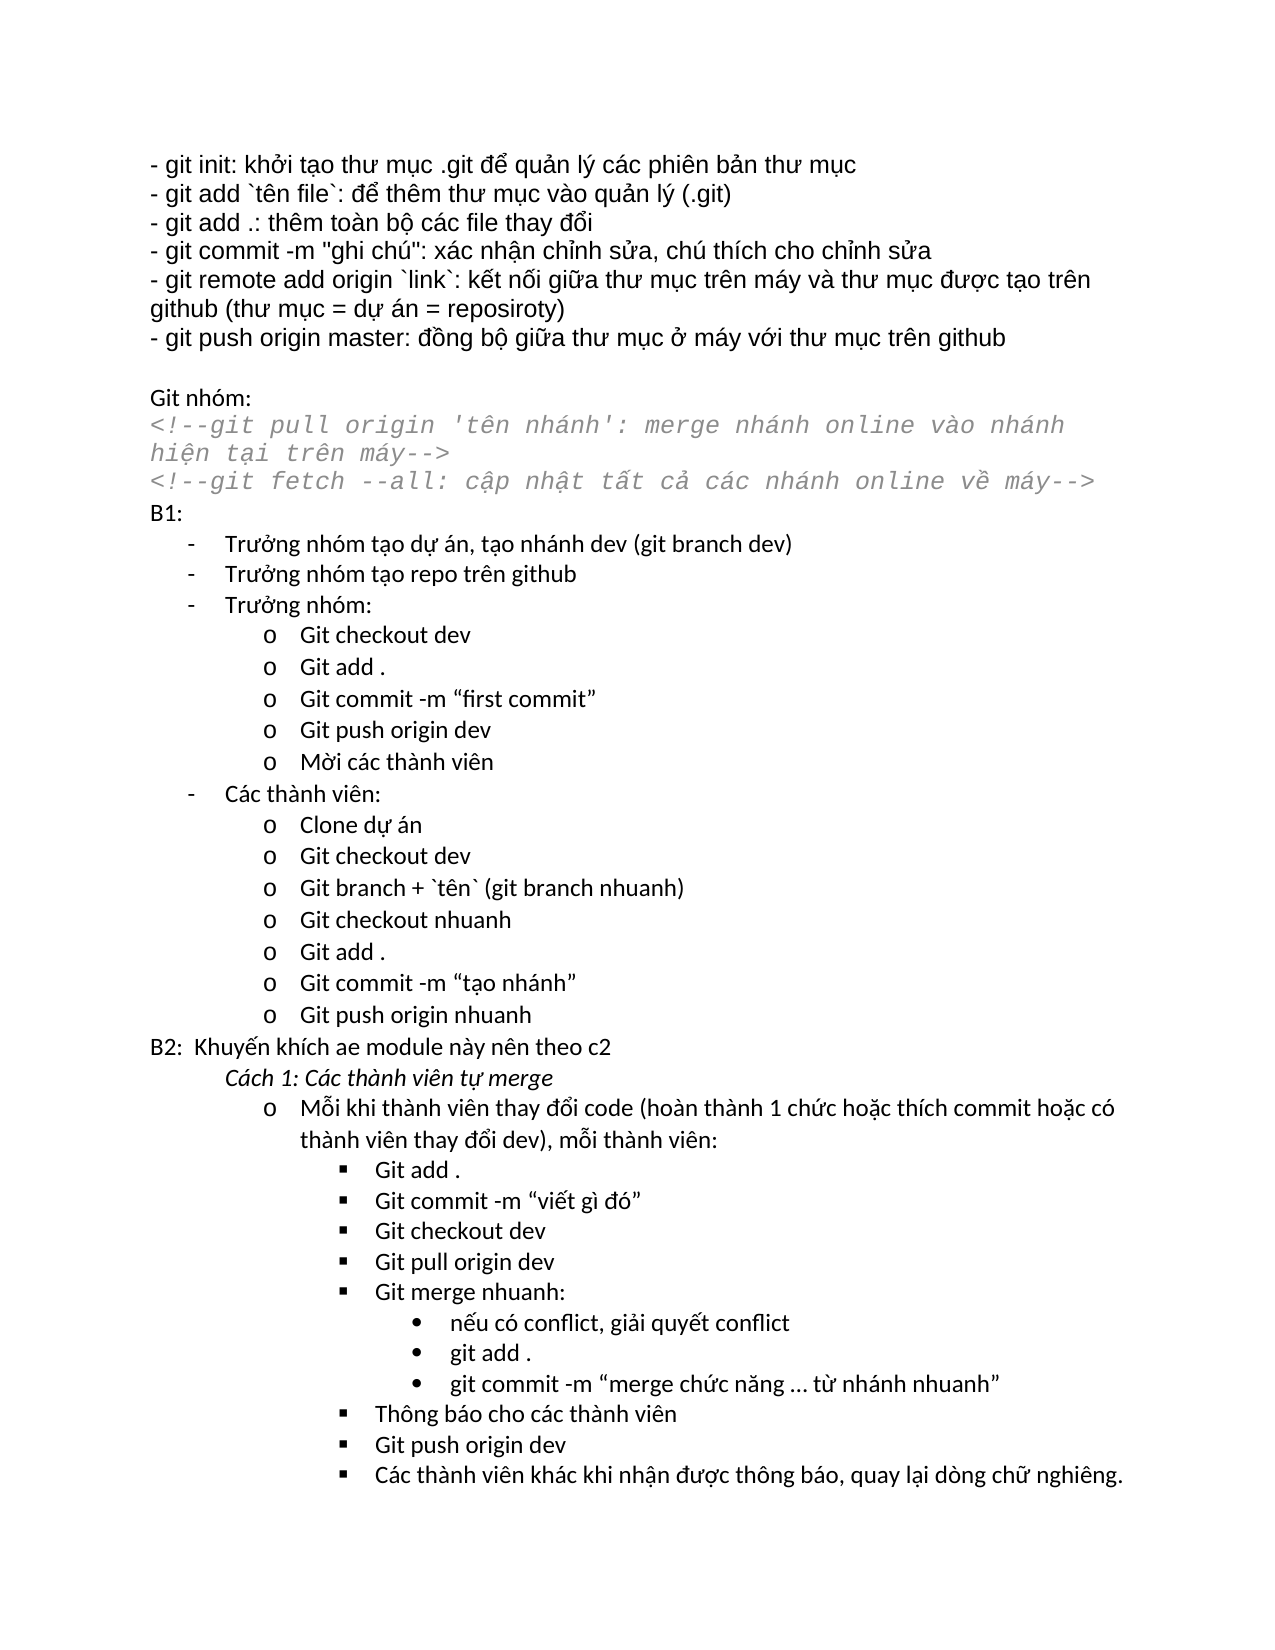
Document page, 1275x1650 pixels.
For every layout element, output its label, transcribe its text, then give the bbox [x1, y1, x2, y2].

list Trưởng nhóm: [187, 589, 1125, 619]
text B1: [150, 497, 1125, 528]
list Git checkout dev [262, 619, 1125, 651]
list git commit -m “merge chức năng … từ nhánh nhuanh” [412, 1368, 1125, 1399]
list Git push origin dev [262, 715, 1125, 746]
list Git checkout nhuanh [262, 904, 1125, 936]
text - git init: khởi tạo thư mục .git để quản lý các phiên bản thư mục - git add `tên file`: để thêm thư mục vào quản lý (.git) - git add .: thêm toàn bộ các file thay đổi - git commit -m "ghi chú": xác nhận chỉnh sửa, chú thích cho chỉnh sửa - git remote add origin `link`: kết nối giữa thư mục trên máy và thư mục được tạo trên github (thư mục = dự án = reposiroty) - git push origin master: đồng bộ giữa thư mục ở máy với thư mục trên github [150, 150, 1125, 351]
list git add . [412, 1338, 1125, 1368]
list Thông báo cho các thành viên [337, 1399, 1125, 1429]
list Git add . [262, 936, 1125, 968]
list nếu có conflict, giải quyết conflict [412, 1307, 1125, 1338]
list Git add . [262, 651, 1125, 683]
list Git merge nhuanh: [337, 1277, 1125, 1307]
list Trưởng nhóm tạo repo trên github [187, 558, 1125, 589]
list Git push origin dev [337, 1429, 1125, 1460]
list Git commit -m “first commit” [262, 683, 1125, 715]
list Cách 1: Các thành viên tự merge [225, 1062, 1125, 1092]
list Git add . [337, 1154, 1125, 1185]
list Các thành viên: [187, 778, 1125, 809]
text <!--git pull origin 'tên nhánh': merge nhánh online vào nhánh hiện tại trên máy--> <!--git fetch --all: cập nhật tất cả các nhánh online về máy--> [150, 412, 1125, 497]
list Git branch + `tên` (git branch nhuanh) [262, 872, 1125, 904]
list Clone dự án [262, 809, 1125, 841]
list Git checkout dev [337, 1216, 1125, 1246]
list Git pull origin dev [337, 1246, 1125, 1277]
list Mỗi khi thành viên thay đổi code (hoàn thành 1 chức hoặc thích commit hoặc có thành viên thay đổi dev), mỗi thành viên: [262, 1092, 1125, 1154]
text Git nhóm: [150, 382, 1125, 412]
list Mời các thành viên [262, 746, 1125, 778]
list Trưởng nhóm tạo dự án, tạo nhánh dev (git branch dev) [187, 528, 1125, 558]
text B2: Khuyến khích ae module này nên theo c2 [150, 1031, 1125, 1062]
list Git checkout dev [262, 841, 1125, 872]
list Git commit -m “viết gì đó” [337, 1185, 1125, 1216]
list Các thành viên khác khi nhận được thông báo, quay lại dòng chữ nghiêng. [337, 1460, 1125, 1490]
list Git commit -m “tạo nhánh” [262, 968, 1125, 999]
list Git push origin nhuanh [262, 999, 1125, 1031]
